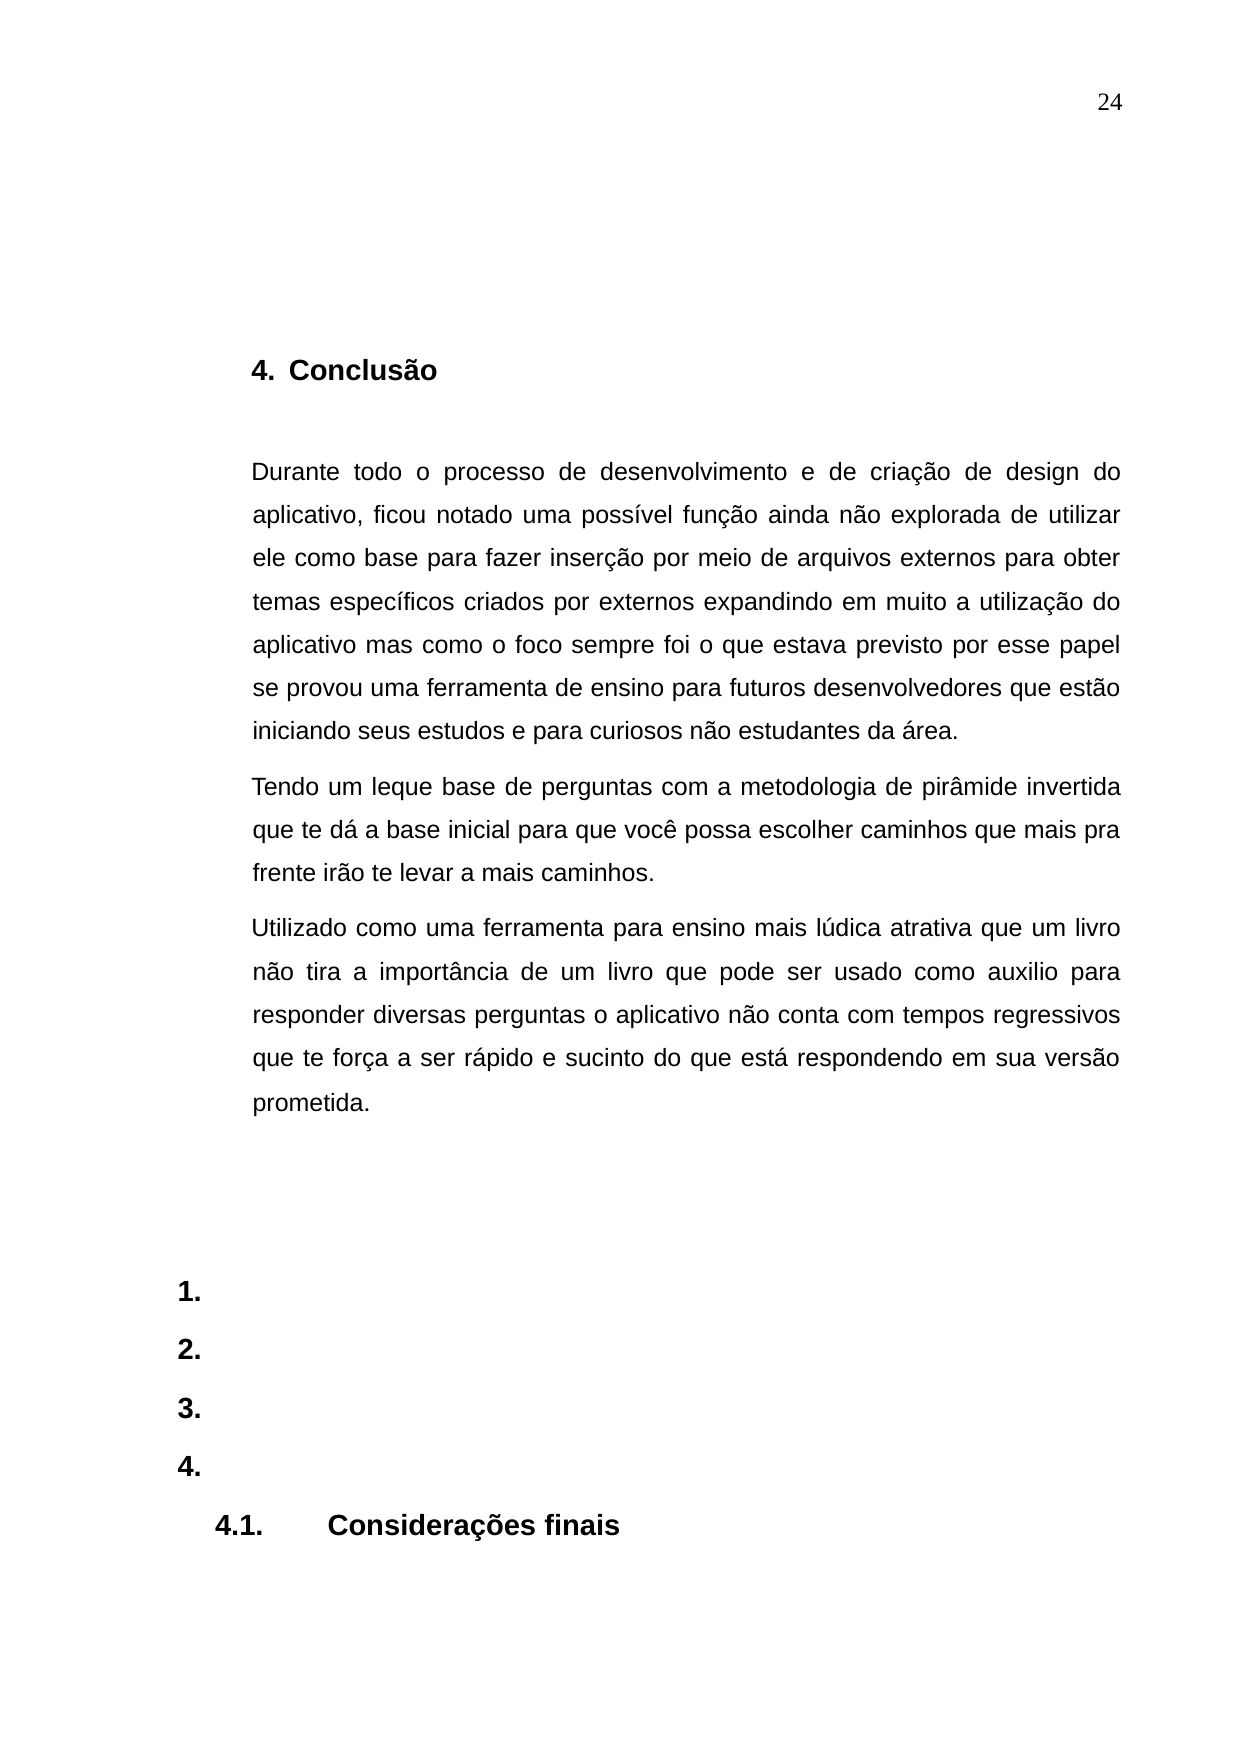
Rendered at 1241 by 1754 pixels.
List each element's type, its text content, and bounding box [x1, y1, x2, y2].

text Tendo um leque base de perguntas com a metodologia de pirâmide invertida que te dá a base inicial para que você possa escolher caminhos que mais pra frente irão te levar a mais caminhos. [202, 771, 1122, 886]
text Utilizado como uma ferramenta para ensino mais lúdica atrativa que um livro não tira a importância de um livro que pode ser usado como auxilio para responder diversas perguntas o aplicativo não conta com tempos regressivos que te força a ser rápido e sucinto do que está respondendo em sua versão prometida. [202, 913, 1122, 1117]
subtitle Conclusão [251, 353, 1122, 386]
subtitle Considerações finais [215, 1508, 1122, 1542]
text Durante todo o processo de desenvolvimento e de criação de design do aplicativo, ficou notado uma possível função ainda não explorada de utilizar ele como base para fazer inserção por meio de arquivos externos para obter temas específicos criados por externos expandindo em muito a utilização do aplicativo mas como o foco sempre foi o que estava previsto por esse papel se provou uma ferramenta de ensino para futuros desenvolvedores que estão iniciando seus estudos e para curiosos não estudantes da área. [202, 457, 1122, 744]
